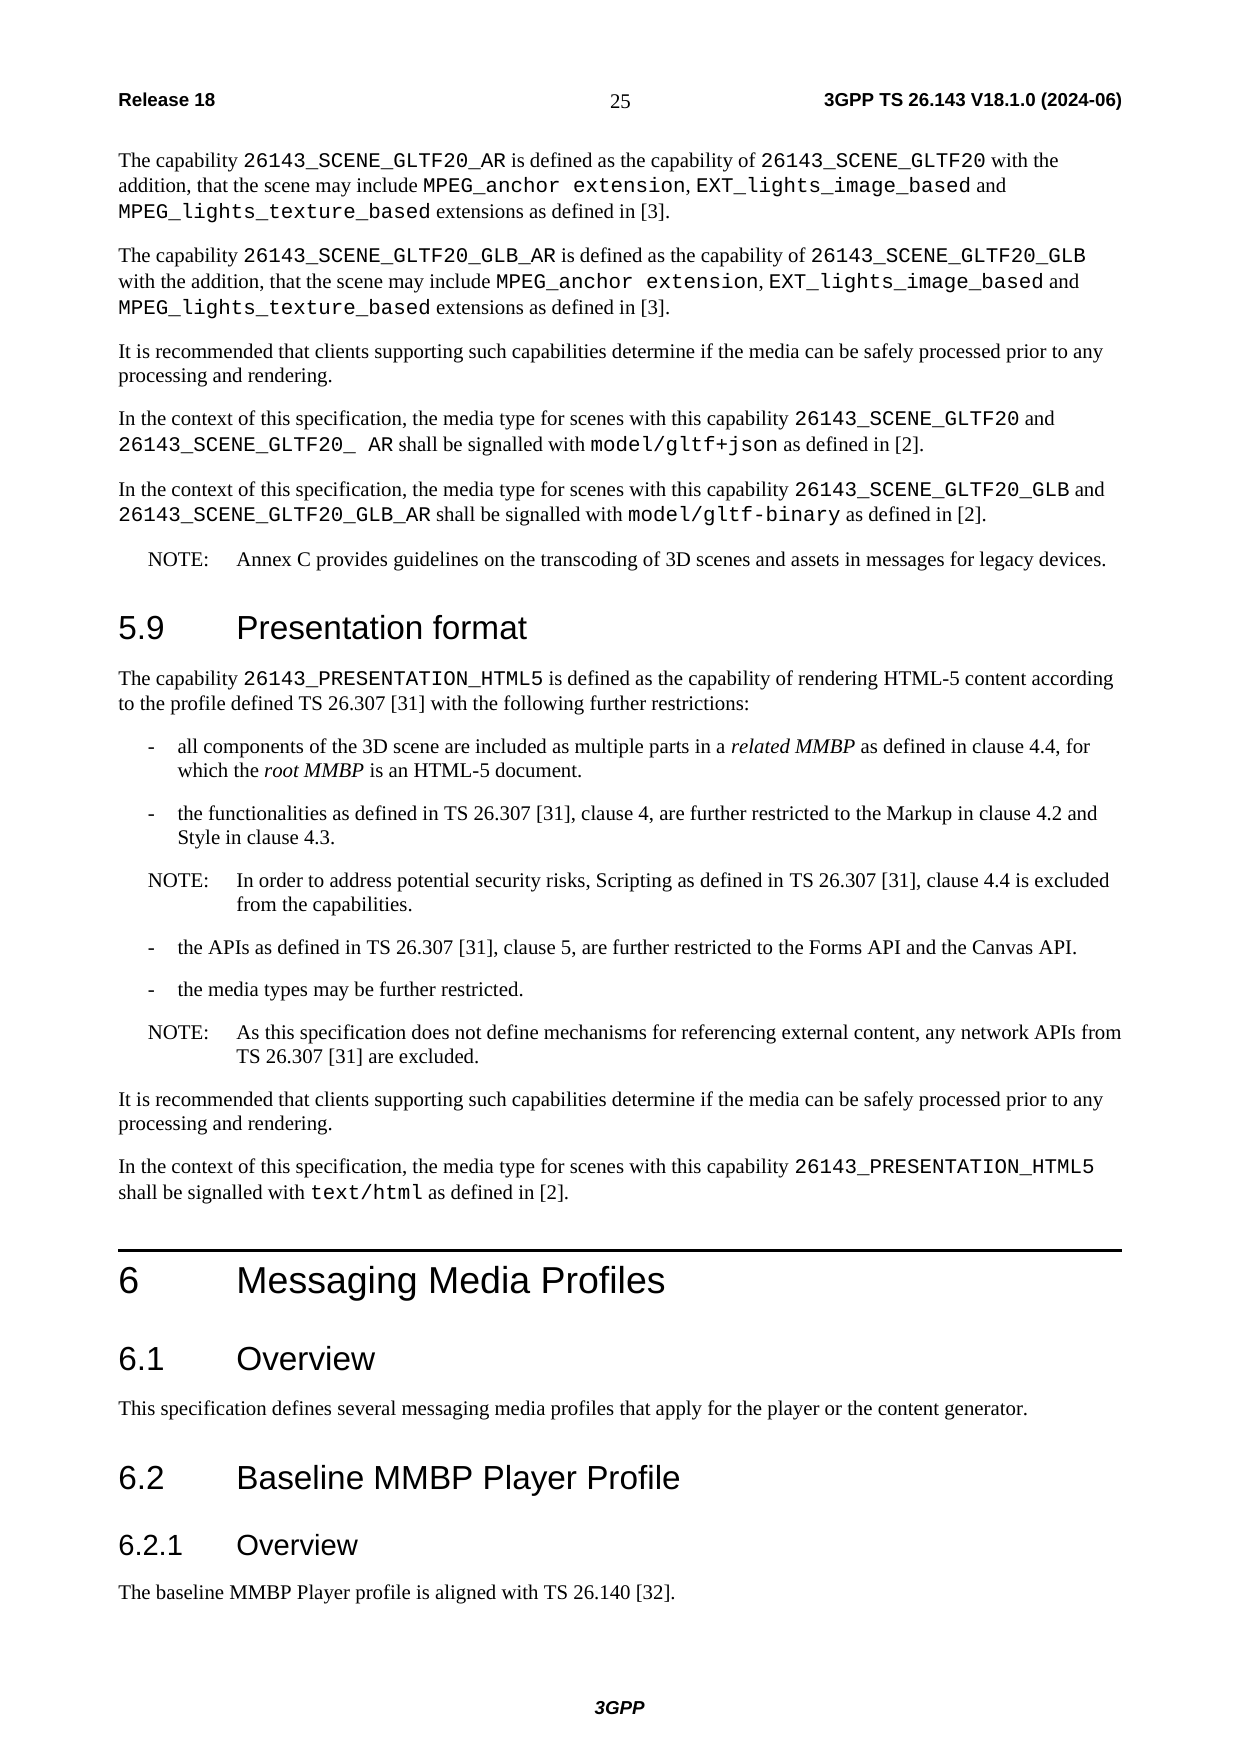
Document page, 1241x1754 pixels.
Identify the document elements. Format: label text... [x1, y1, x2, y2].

text NOTE: Annex C provides guidelines on the transcoding of 3D scenes and assets in messages for legacy devices. [148, 547, 1122, 571]
text In the context of this specification, the media type for scenes with this capability 26143_PRESENTATION_HTML5 shall be signalled with text/html as defined in [2]. [118, 1154, 1122, 1205]
text NOTE: In order to address potential security risks, Scripting as defined in TS 26.307 [31], clause 4.4 is excluded from the capabilities. [148, 868, 1122, 916]
subtitle 6 Messaging Media Profiles [118, 1252, 1122, 1302]
subtitle 6.2 Baseline MMBP Player Profile [118, 1458, 1122, 1496]
text The capability 26143_SCENE_GLTF20_AR is defined as the capability of 26143_SCENE_GLTF20 with the addition, that the scene may include MPEG_anchor extension, EXT_lights_image_based and MPEG_lights_texture_based extensions as defined in [3]. [118, 147, 1122, 225]
text - all components of the 3D scene are included as multiple parts in a related MMBP as defined in clause 4.4, for which the root MMBP is an HTML-5 document. [148, 734, 1122, 782]
text The baseline MMBP Player profile is aligned with TS 26.140 [32]. [118, 1580, 1122, 1604]
text The capability 26143_SCENE_GLTF20_GLB_AR is defined as the capability of 26143_SCENE_GLTF20_GLB with the addition, that the scene may include MPEG_anchor extension, EXT_lights_image_based and MPEG_lights_texture_based extensions as defined in [3]. [118, 243, 1122, 321]
text It is recommended that clients supporting such capabilities determine if the media can be safely processed prior to any processing and rendering. [118, 1087, 1122, 1135]
subtitle 6.2.1 Overview [118, 1528, 1122, 1561]
text - the APIs as defined in TS 26.307 [31], clause 5, are further restricted to the Forms API and the Canvas API. [148, 934, 1122, 959]
text NOTE: As this specification does not define mechanisms for referencing external content, any network APIs from TS 26.307 [31] are excluded. [148, 1020, 1122, 1068]
text This specification defines several messaging media profiles that apply for the player or the content generator. [118, 1396, 1122, 1420]
subtitle 6.1 Overview [118, 1339, 1122, 1378]
text The capability 26143_PRESENTATION_HTML5 is defined as the capability of rendering HTML-5 content according to the profile defined TS 26.307 [31] with the following further restrictions: [118, 665, 1122, 715]
text It is recommended that clients supporting such capabilities determine if the media can be safely processed prior to any processing and rendering. [118, 339, 1122, 387]
text - the functionalities as defined in TS 26.307 [31], clause 4, are further restricted to the Markup in clause 4.2 and Style in clause 4.3. [148, 801, 1122, 849]
text In the context of this specification, the media type for scenes with this capability 26143_SCENE_GLTF20 and 26143_SCENE_GLTF20_ AR shall be signalled with model/gltf+json as defined in [2]. [118, 406, 1122, 458]
text - the media types may be further restricted. [148, 977, 1122, 1001]
text In the context of this specification, the media type for scenes with this capability 26143_SCENE_GLTF20_GLB and 26143_SCENE_GLTF20_GLB_AR shall be signalled with model/gltf-binary as defined in [2]. [118, 476, 1122, 528]
subtitle 5.9 Presentation format [118, 608, 1122, 647]
